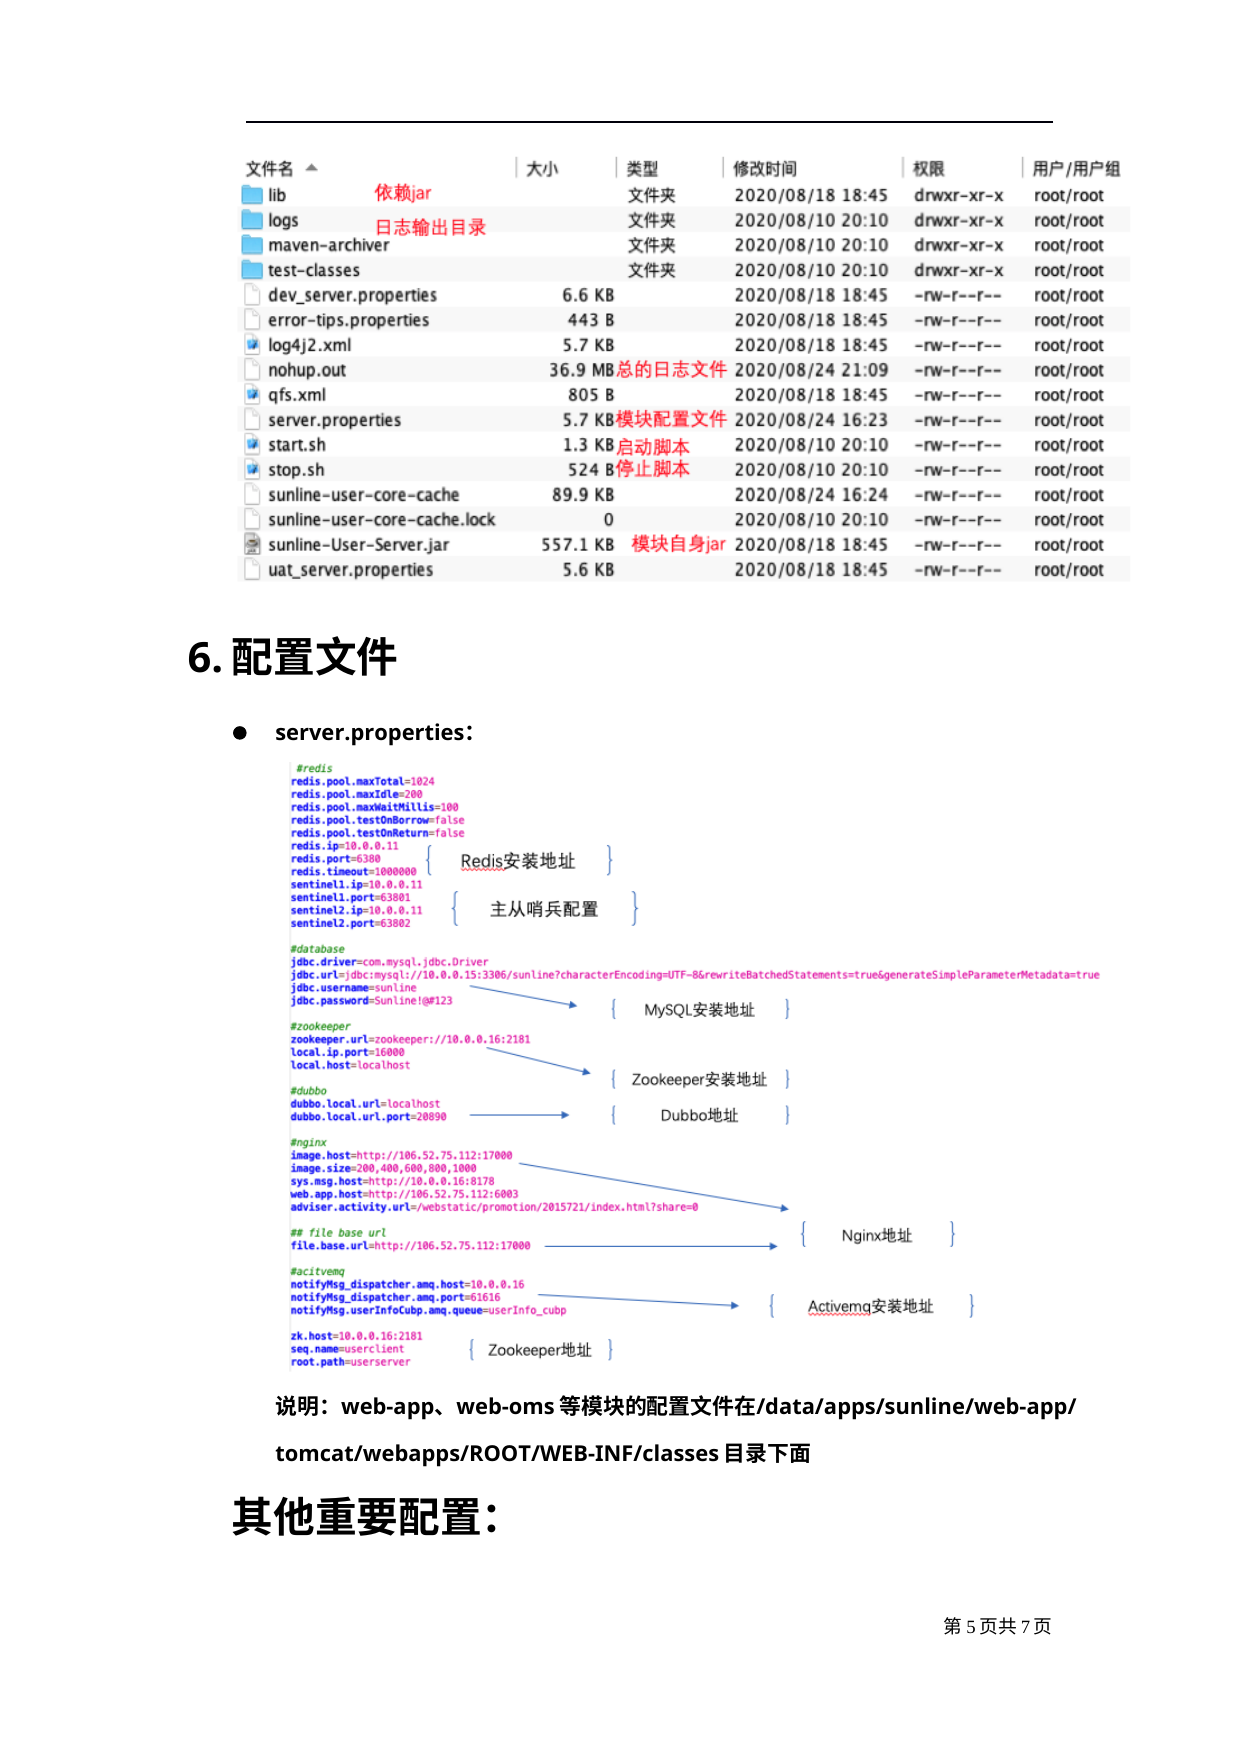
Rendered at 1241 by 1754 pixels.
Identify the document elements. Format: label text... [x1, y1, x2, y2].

list 配置文件 [187, 624, 1143, 685]
list server.properties： [231, 715, 1143, 747]
list 说明：web-app、web-oms等模块的配置文件在/data/apps/sunline/web-app/tomcat/webapps/ROOT/WEB-INF/classes目录下面 [275, 1389, 1143, 1468]
text 其他重要配置： [231, 1484, 1143, 1544]
picture [288, 762, 1131, 1375]
picture [231, 150, 1137, 591]
